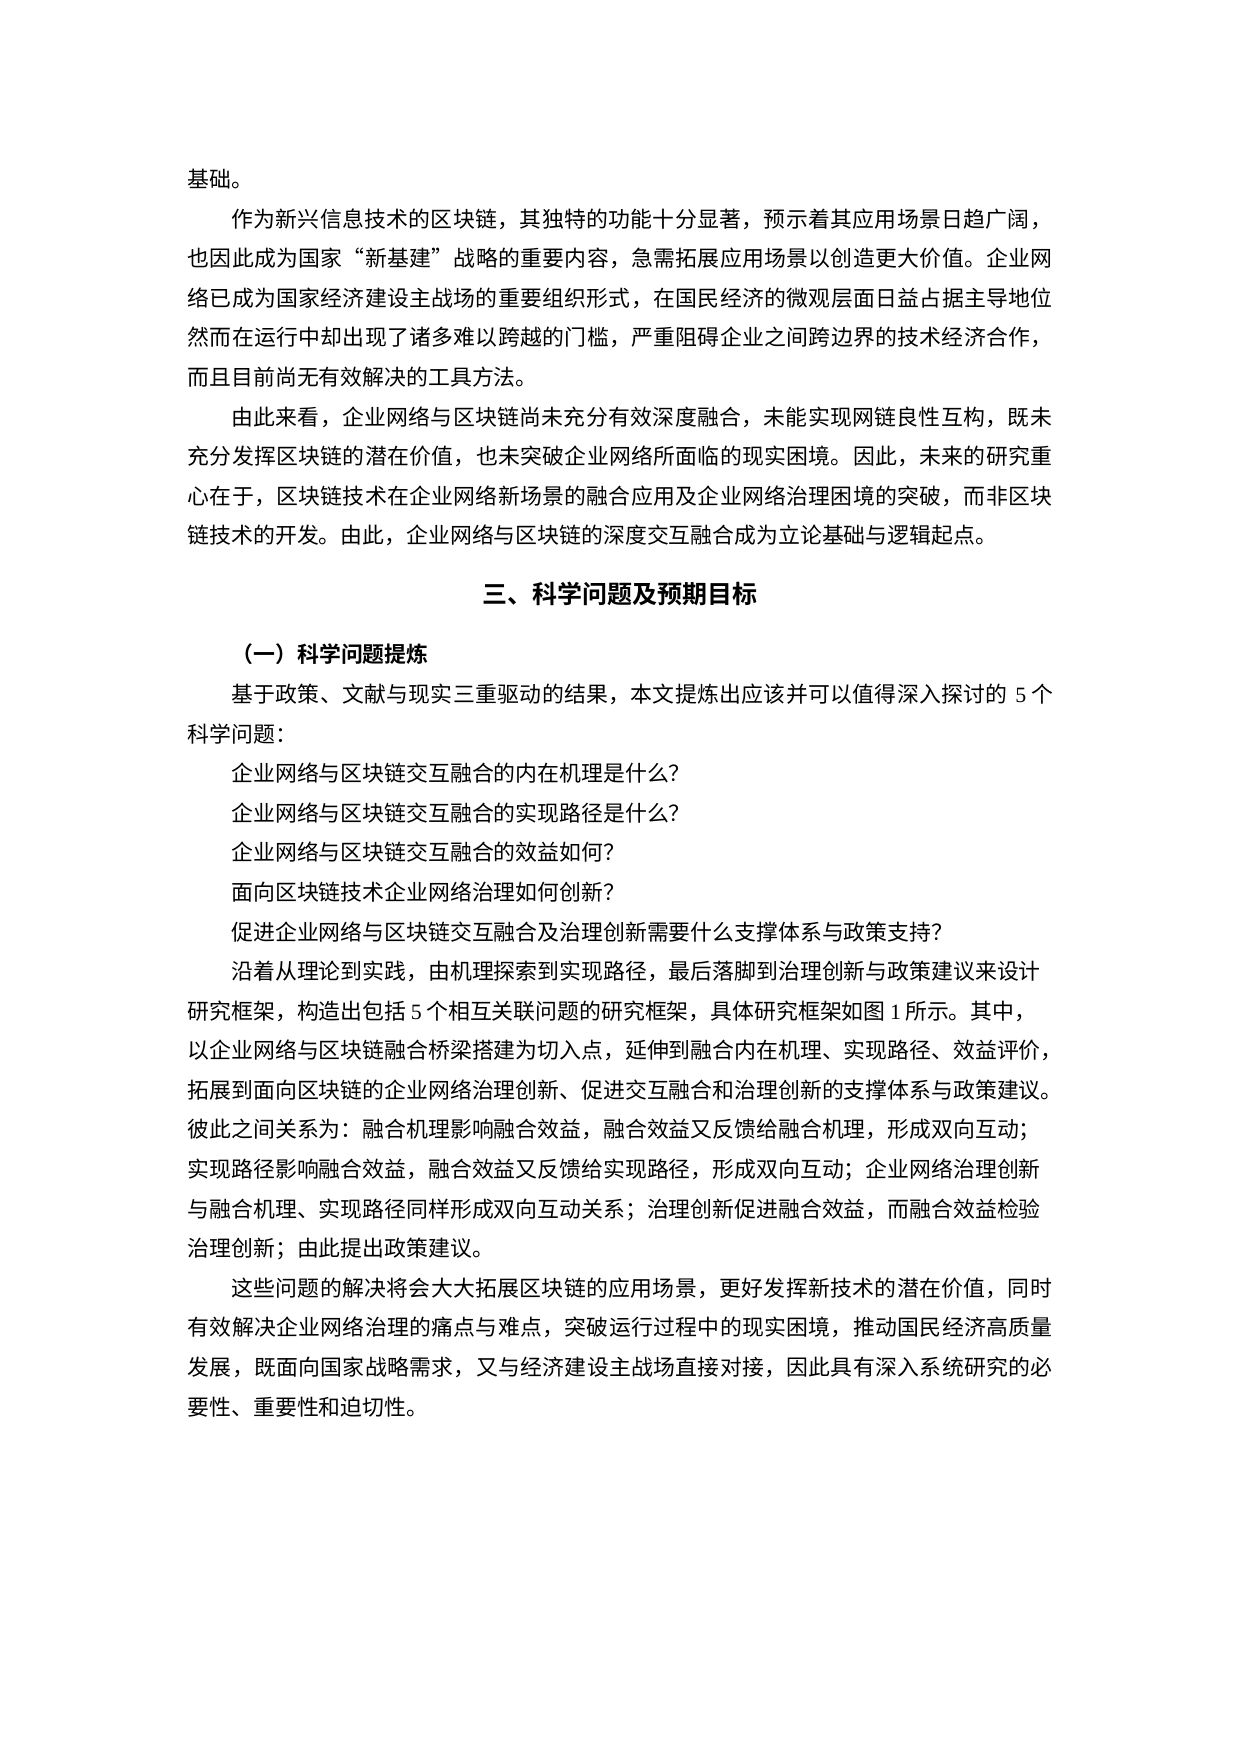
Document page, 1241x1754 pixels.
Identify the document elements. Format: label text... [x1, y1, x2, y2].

text 作为新兴信息技术的区块链，其独特的功能十分显著，预示着其应用场景日趋广阔，也因此成为国家“新基建”战略的重要内容，急需拓展应用场景以创造更大价值。企业网络已成为国家经济建设主战场的重要组织形式，在国民经济的微观层面日益占据主导地位，然而在运行中却出现了诸多难以跨越的门槛，严重阻碍企业之间跨边界的技术经济合作，而且目前尚无有效解决的工具方法。 [187, 202, 1053, 392]
text 基于政策、文献与现实三重驱动的结果，本文提炼出应该并可以值得深入探讨的5个科学问题： [187, 677, 1053, 748]
text 企业网络与区块链交互融合的效益如何？ [187, 835, 1053, 867]
text 三、科学问题及预期目标 [187, 574, 1053, 610]
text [187, 162, 1053, 194]
text 企业网络与区块链交互融合的内在机理是什么？ [187, 756, 1053, 788]
text 这些问题的解决将会大大拓展区块链的应用场景，更好发挥新技术的潜在价值，同时有效解决企业网络治理的痛点与难点，突破运行过程中的现实困境，推动国民经济高质量发展，既面向国家战略需求，又与经济建设主战场直接对接，因此具有深入系统研究的必要性、重要性和迫切性。 [187, 1271, 1053, 1421]
text 企业网络与区块链交互融合的实现路径是什么？ [187, 796, 1053, 827]
text 由此来看，企业网络与区块链尚未充分有效深度融合，未能实现网链良性互构，既未充分发挥区块链的潜在价值，也未突破企业网络所面临的现实困境。因此，未来的研究重心在于，区块链技术在企业网络新场景的融合应用及企业网络治理困境的突破，而非区块链技术的开发。由此，企业网络与区块链的深度交互融合成为立论基础与逻辑起点。 [187, 399, 1053, 550]
text 促进企业网络与区块链交互融合及治理创新需要什么支撑体系与政策支持？ [187, 914, 1053, 946]
text 沿着从理论到实践，由机理探索到实现路径，最后落脚到治理创新与政策建议来设计研究框架，构造出包括5个相互关联问题的研究框架，具体研究框架如图1所示。其中，以企业网络与区块链融合桥梁搭建为切入点，延伸到融合内在机理、实现路径、效益评价，拓展到面向区块链的企业网络治理创新、促进交互融合和治理创新的支撑体系与政策建议。彼此之间关系为：融合机理影响融合效益，融合效益又反馈给融合机理，形成双向互动；实现路径影响融合效益，融合效益又反馈给实现路径，形成双向互动；企业网络治理创新与融合机理、实现路径同样形成双向互动关系；治理创新促进融合效益，而融合效益检验治理创新；由此提出政策建议。 [187, 954, 1053, 1263]
text （一）科学问题提炼 [187, 637, 1053, 669]
text 面向区块链技术企业网络治理如何创新？ [187, 875, 1053, 907]
